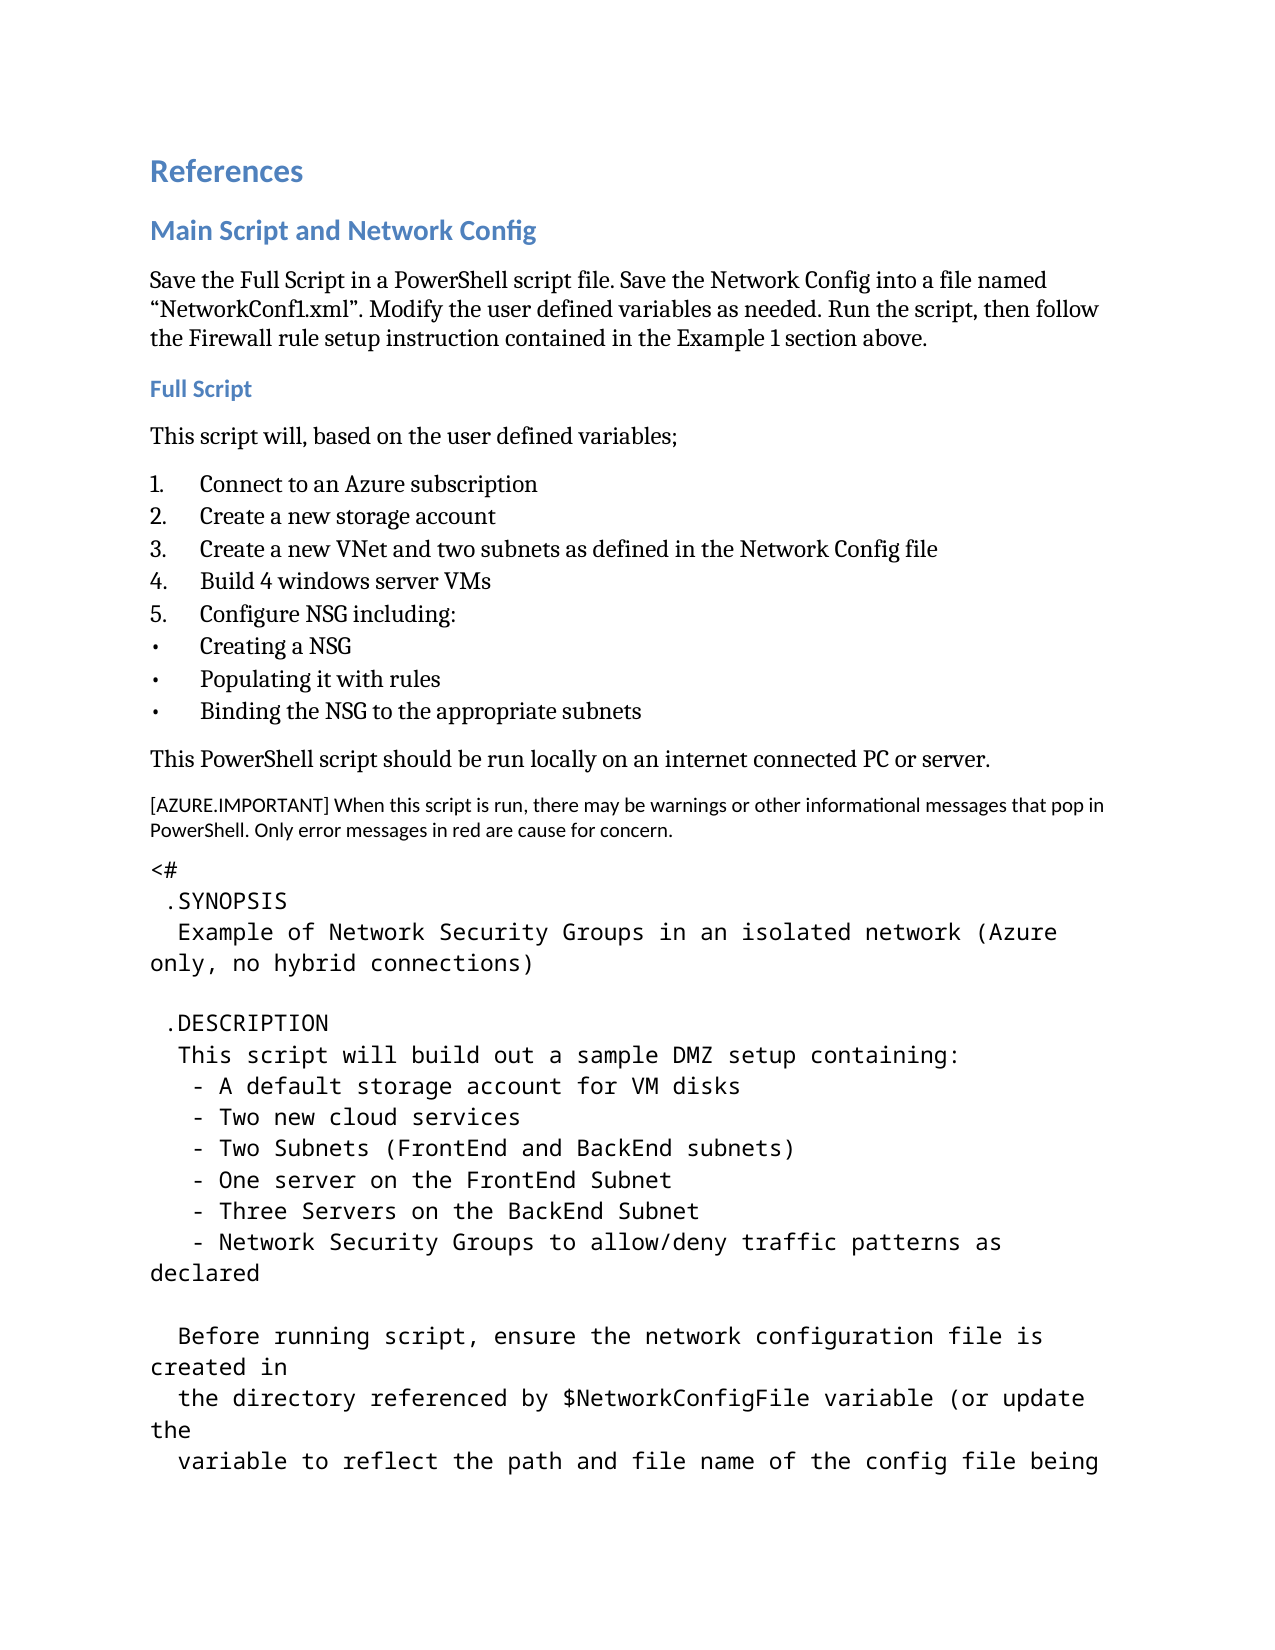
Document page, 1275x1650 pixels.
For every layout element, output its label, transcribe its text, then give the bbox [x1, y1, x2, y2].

text Save the Full Script in a PowerShell script file. Save the Network Config into a file named “NetworkConf1.xml”. Modify the user defined variables as needed. Run the script, then follow the Firewall rule setup instruction contained in the Example 1 section above. [150, 266, 1125, 352]
list Creating a NSG [150, 632, 1125, 661]
subtitle Full Script [150, 373, 1125, 403]
list Configure NSG including: [150, 600, 1125, 628]
list Connect to an Azure subscription [150, 470, 1125, 498]
list Create a new storage account [150, 502, 1125, 531]
text This PowerShell script should be run locally on an internet connected PC or server. [150, 745, 1125, 773]
list Binding the NSG to the appropriate subnets [150, 697, 1125, 726]
subtitle Main Script and Network Config [150, 212, 1125, 247]
list Populating it with rules [150, 665, 1125, 693]
text [AZURE.IMPORTANT] When this script is run, there may be warnings or other informational messages that pop in PowerShell. Only error messages in red are cause for concern. [150, 792, 1125, 843]
subtitle References [150, 150, 1125, 191]
text This script will, based on the user defined variables; [150, 422, 1125, 451]
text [150, 853, 1125, 1476]
list Build 4 windows server VMs [150, 567, 1125, 596]
list Create a new VNet and two subnets as defined in the Network Config file [150, 535, 1125, 563]
